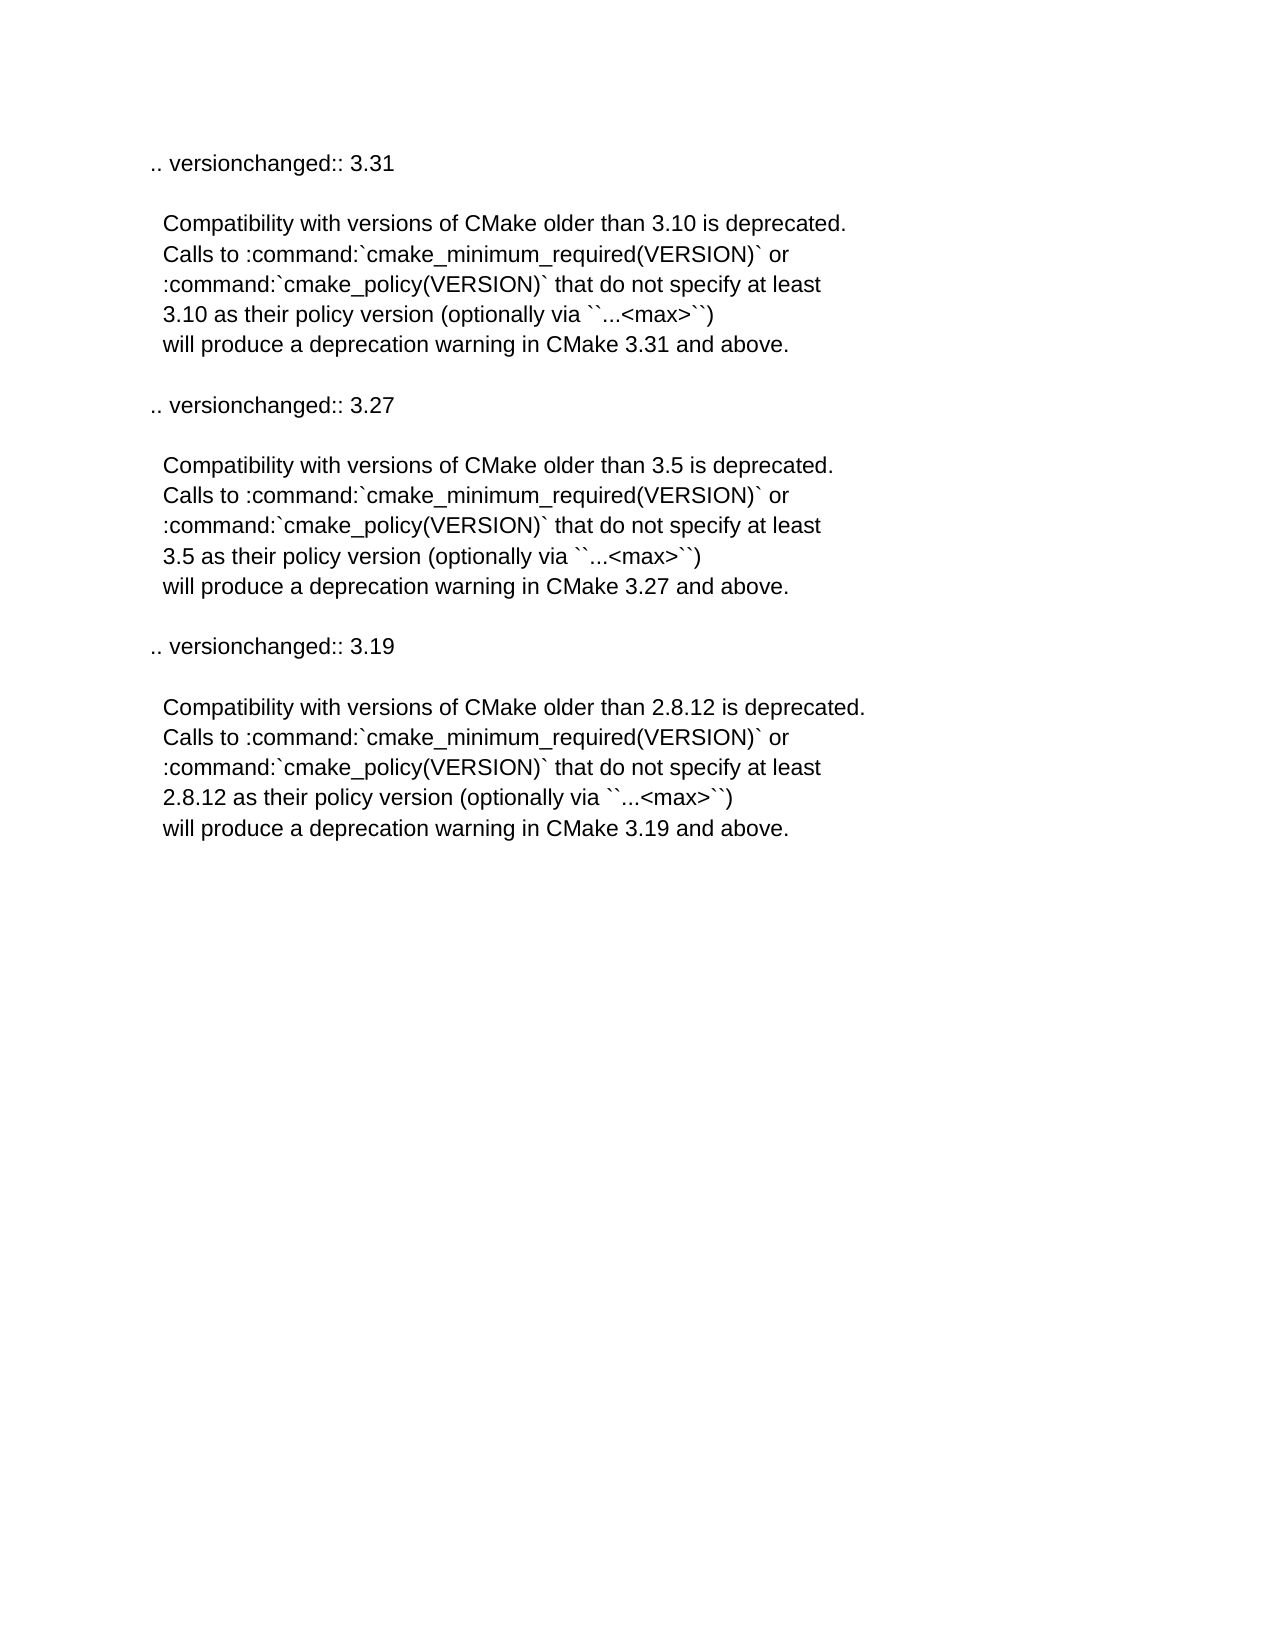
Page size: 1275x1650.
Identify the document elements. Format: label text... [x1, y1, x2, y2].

text 3.5 as their policy version (optionally via ``...<max>``) [150, 543, 1125, 569]
text :command:`cmake_policy(VERSION)` that do not specify at least [150, 271, 1125, 297]
text .. versionchanged:: 3.19 [150, 633, 1125, 660]
text Calls to :command:`cmake_minimum_required(VERSION)` or [150, 724, 1125, 750]
text Compatibility with versions of CMake older than 3.10 is deprecated. [150, 210, 1125, 237]
text :command:`cmake_policy(VERSION)` that do not specify at least [150, 512, 1125, 539]
text will produce a deprecation warning in CMake 3.31 and above. [150, 331, 1125, 358]
text will produce a deprecation warning in CMake 3.27 and above. [150, 573, 1125, 599]
text Compatibility with versions of CMake older than 3.5 is deprecated. [150, 452, 1125, 478]
text .. versionchanged:: 3.27 [150, 392, 1125, 418]
text Calls to :command:`cmake_minimum_required(VERSION)` or [150, 241, 1125, 267]
text 3.10 as their policy version (optionally via ``...<max>``) [150, 301, 1125, 327]
text .. versionchanged:: 3.31 [150, 150, 1125, 176]
text will produce a deprecation warning in CMake 3.19 and above. [150, 814, 1125, 841]
text Calls to :command:`cmake_minimum_required(VERSION)` or [150, 482, 1125, 509]
text 2.8.12 as their policy version (optionally via ``...<max>``) [150, 784, 1125, 811]
text Compatibility with versions of CMake older than 2.8.12 is deprecated. [150, 694, 1125, 720]
text :command:`cmake_policy(VERSION)` that do not specify at least [150, 754, 1125, 781]
